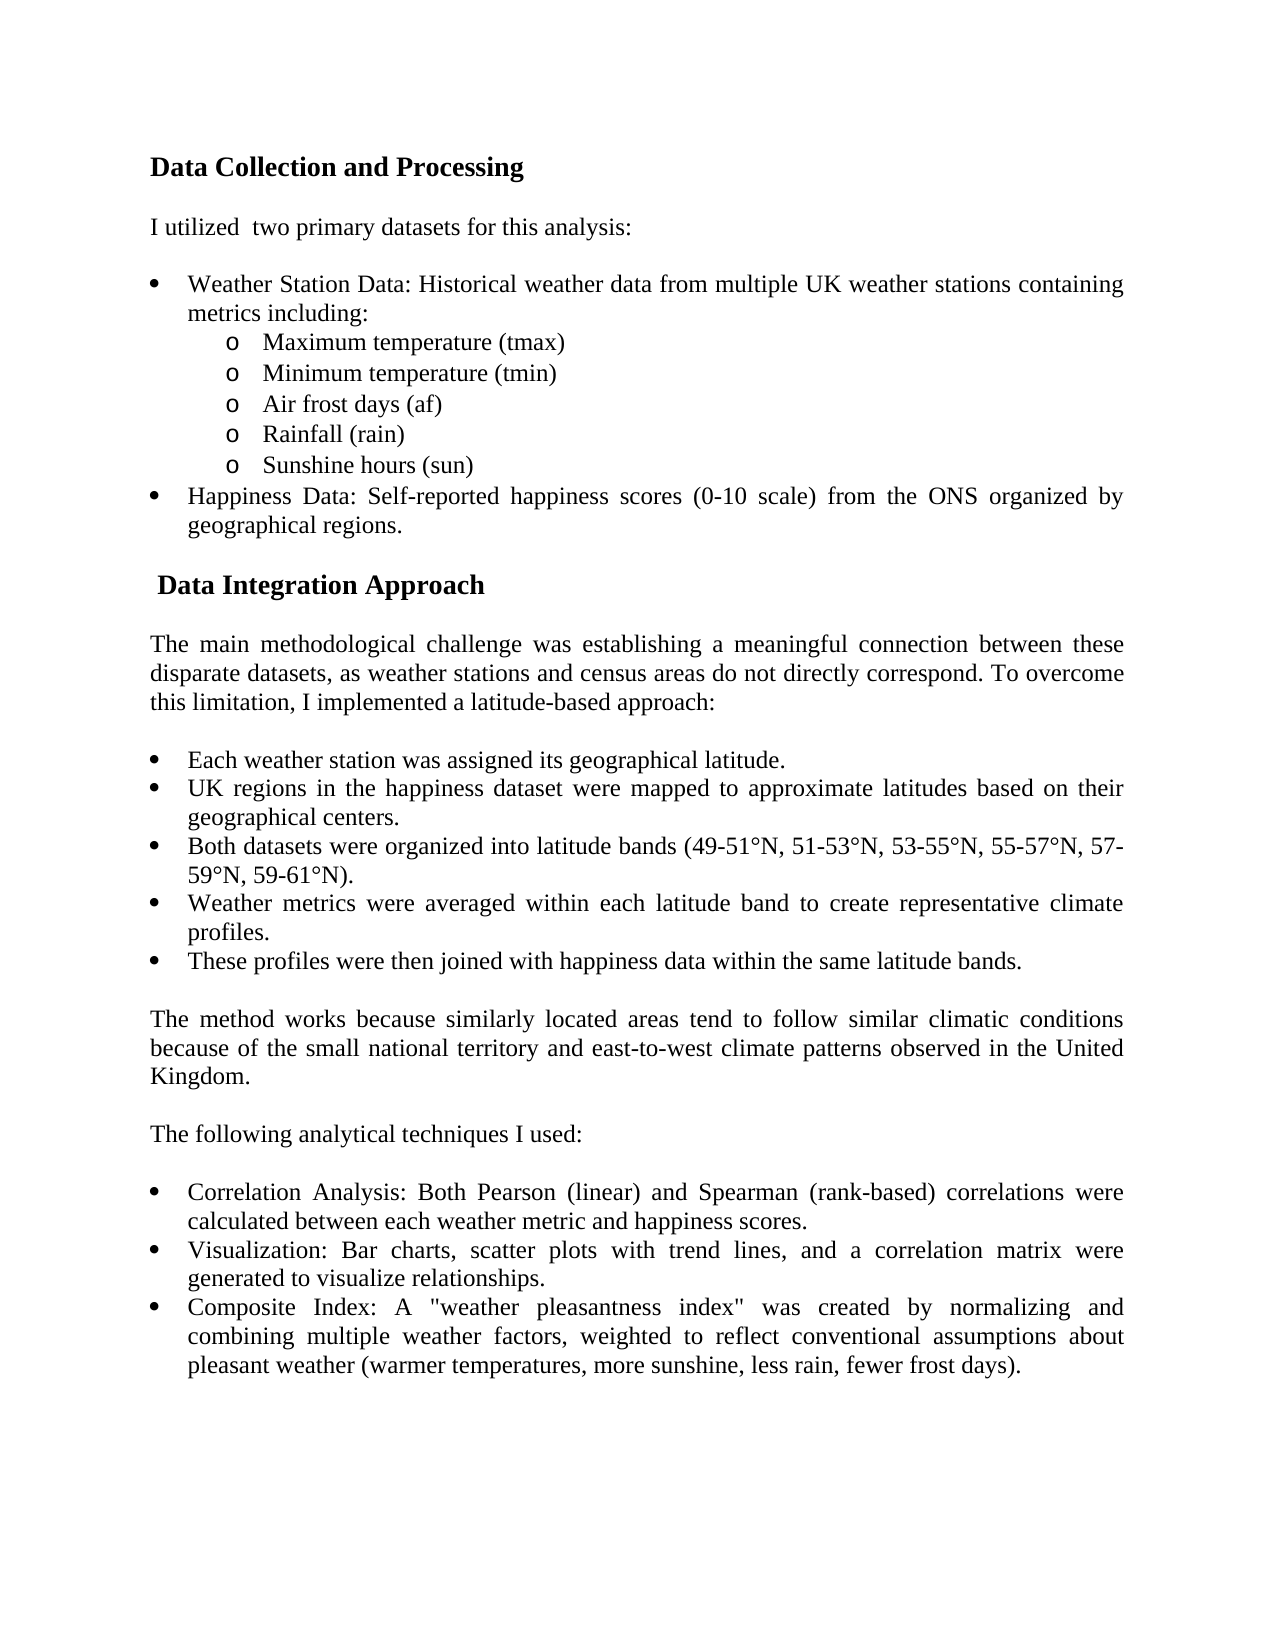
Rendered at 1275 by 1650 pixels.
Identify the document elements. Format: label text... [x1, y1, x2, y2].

list Visualization: Bar charts, scatter plots with trend lines, and a correlation matrix were generated to visualize relationships. [150, 1235, 1125, 1292]
text Data Integration Approach [150, 568, 1125, 600]
list Weather Station Data: Historical weather data from multiple UK weather stations containing metrics including: [150, 269, 1125, 327]
list Each weather station was assigned its geographical latitude. [150, 745, 1125, 773]
text I utilized two primary datasets for this analysis: [150, 212, 1125, 240]
text The method works because similarly located areas tend to follow similar climatic conditions because of the small national territory and east-to-west climate patterns observed in the United Kingdom. [150, 1004, 1125, 1090]
text The main methodological challenge was establishing a meaningful connection between these disparate datasets, as weather stations and census areas do not directly correspond. To overcome this limitation, I implemented a latitude-based approach: [150, 629, 1125, 716]
list Happiness Data: Self-reported happiness scores (0-10 scale) from the ONS organized by geographical regions. [150, 481, 1125, 539]
list Rainfall (rain) [225, 419, 1125, 450]
list Both datasets were organized into latitude bands (49-51°N, 51-53°N, 53-55°N, 55-57°N, 57-59°N, 59-61°N). [150, 831, 1125, 888]
list These profiles were then joined with happiness data within the same latitude bands. [150, 946, 1125, 975]
text Data Collection and Processing [150, 150, 1125, 182]
list Minimum temperature (tmin) [225, 358, 1125, 389]
list Correlation Analysis: Both Pearson (linear) and Spearman (rank-based) correlations were calculated between each weather metric and happiness scores. [150, 1177, 1125, 1235]
list Maximum temperature (tmax) [225, 327, 1125, 358]
text The following analytical techniques I used: [150, 1119, 1125, 1148]
list Composite Index: A "weather pleasantness index" was created by normalizing and combining multiple weather factors, weighted to reflect conventional assumptions about pleasant weather (warmer temperatures, more sunshine, less rain, fewer frost days). [150, 1292, 1125, 1378]
list Air frost days (af) [225, 389, 1125, 419]
list UK regions in the happiness dataset were mapped to approximate latitudes based on their geographical centers. [150, 773, 1125, 831]
list Weather metrics were averaged within each latitude band to create representative climate profiles. [150, 888, 1125, 946]
list Sunshine hours (sun) [225, 450, 1125, 481]
